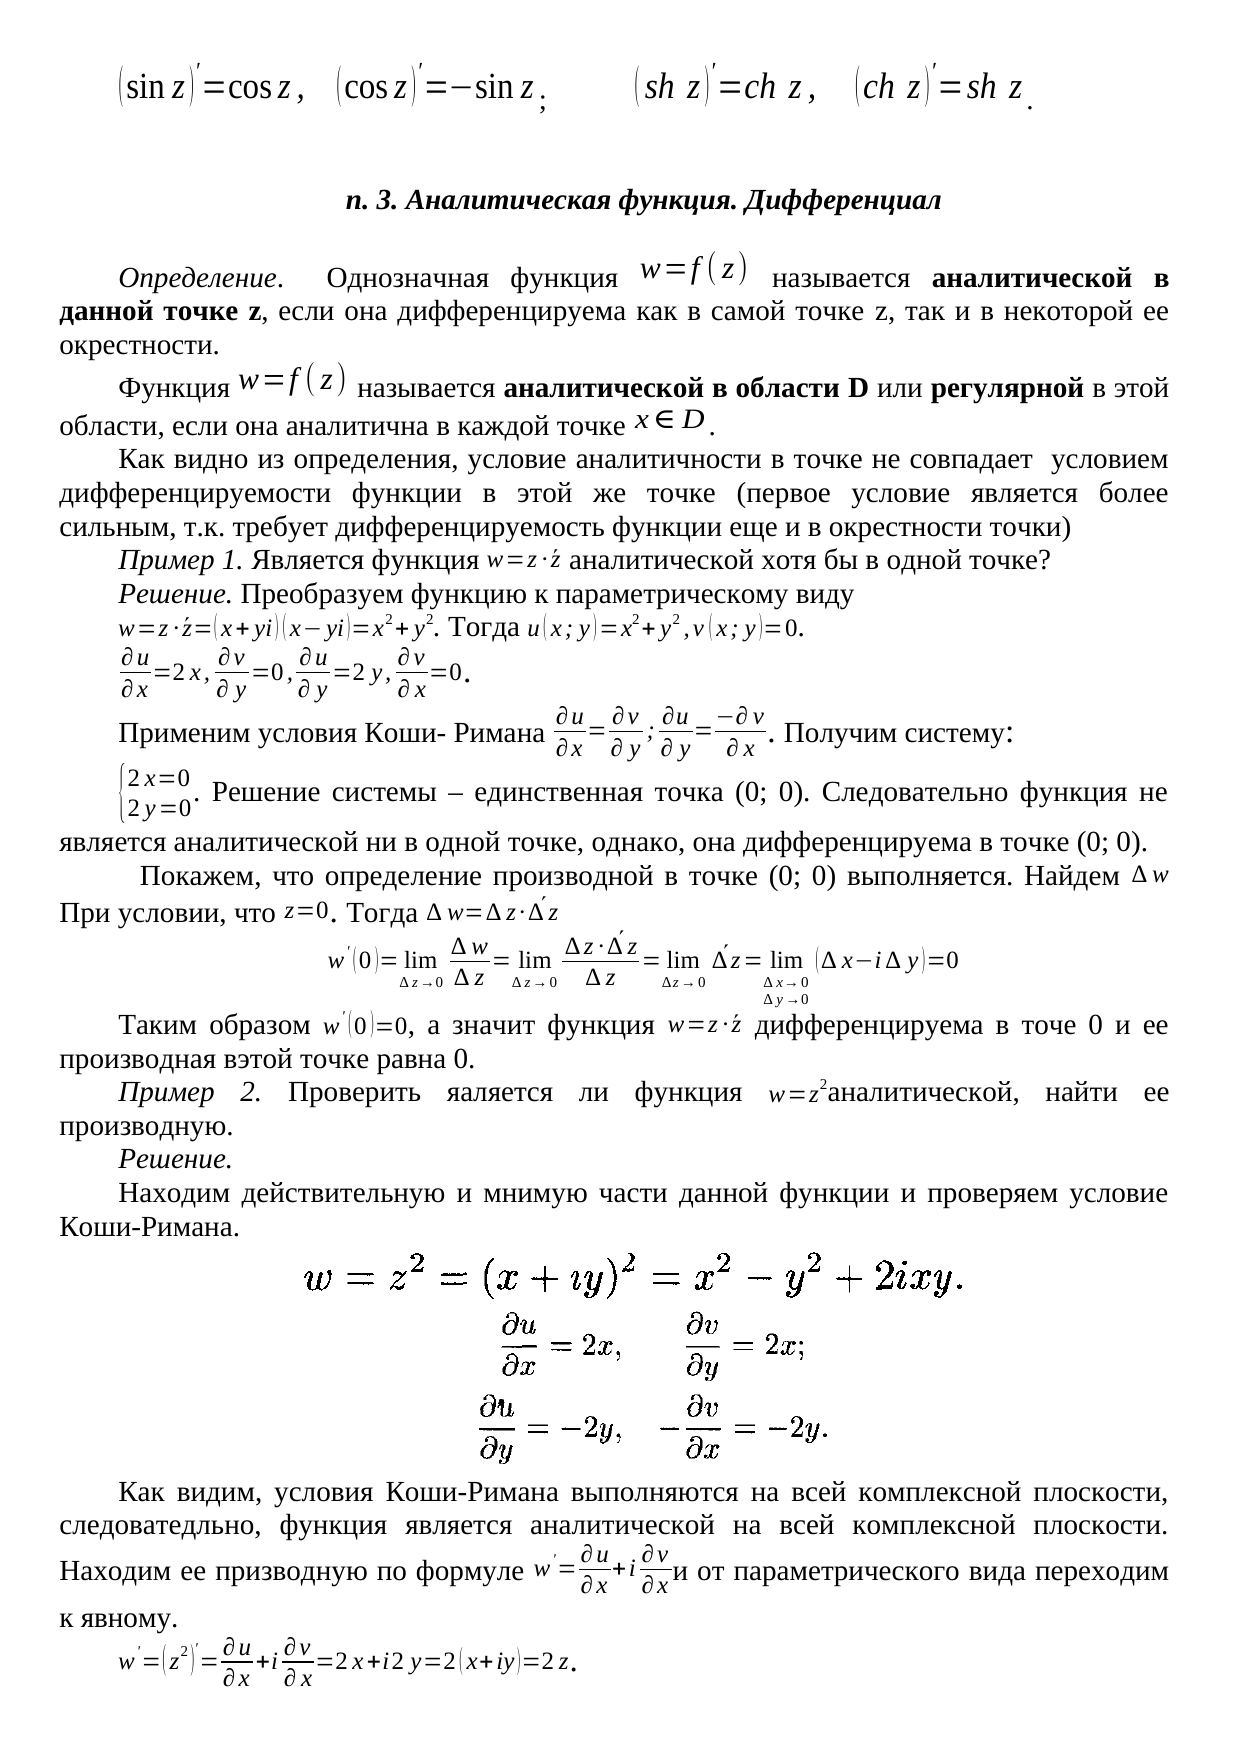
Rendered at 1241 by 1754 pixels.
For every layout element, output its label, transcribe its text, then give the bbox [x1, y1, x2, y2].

text ; . [59, 59, 1169, 115]
text . Тогда . [59, 609, 1169, 644]
text . [59, 644, 1169, 703]
text Как видно из определения, условие аналитичности в точке не совпадает условием дифференцируемости функции в этой же точке (первое условие является более сильным, т.к. требует дифференцируемость функции еще и в окрестности точки) [59, 442, 1169, 542]
text . [59, 1633, 1169, 1692]
text Находим действительную и мнимую части данной функции и проверяем условие Коши-Римана. [59, 1175, 1169, 1242]
text Применим условия Коши- Римана . Получим систему: [59, 703, 1169, 762]
text Решение. Преобразуем функцию к параметрическому виду [59, 576, 1169, 609]
text Покажем, что определение производной в точке (0; 0) выполняется. Найдем При условии, что . Тогда [59, 858, 1169, 929]
text Пример 2. Проверить яаляется ли функция аналитической, найти ее производную. [59, 1074, 1169, 1142]
text Пример 1. Является функция аналитической хотя бы в одной точке? [59, 542, 1169, 576]
text п. 3. Аналитическая функция. Дифференциал [59, 182, 1169, 216]
text Таким образом , а значит функция дифференцируема в точе 0 и ее производная вэтой точке равна 0. [59, 1007, 1169, 1074]
text Как видим, условия Коши-Римана выполняются на всей комплексной плоскости, следоватедльно, функция является аналитической на всей комплексной плоскости. Находим ее призводную по формуле и от параметрического вида переходим к явному. [59, 1474, 1169, 1633]
text Решение. [59, 1142, 1169, 1175]
text Определение. Однозначная функция называется аналитической в данной точке z, если она дифференцируема как в самой точке z, так и в некоторой ее окрестности. [59, 249, 1169, 360]
text Функция называется аналитической в области D или регулярной в этой области, если она аналитична в каждой точке . [59, 360, 1169, 442]
text . Решение системы – единственная точка (0; 0). Следовательно функция не является аналитической ни в одной точке, однако, она дифференцируема в точке (0; 0). [59, 762, 1169, 858]
